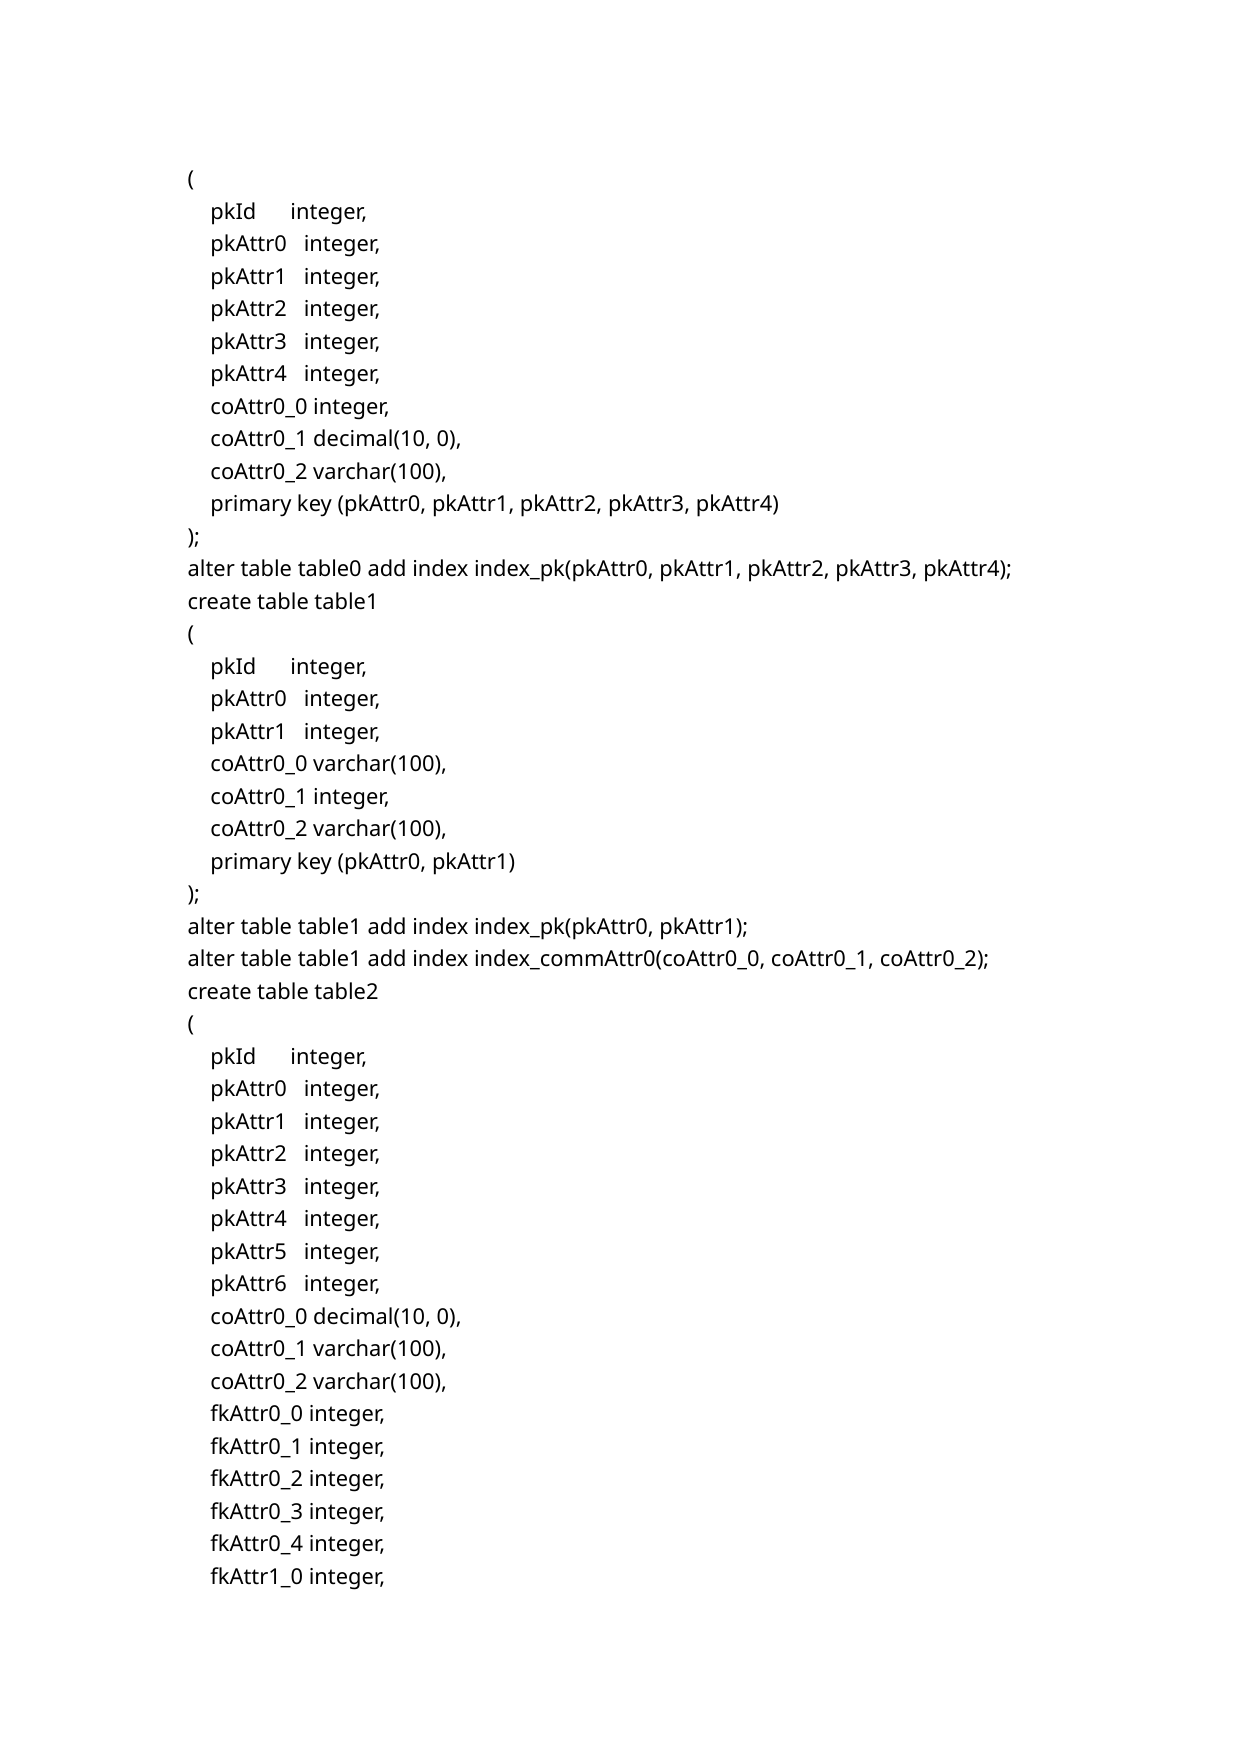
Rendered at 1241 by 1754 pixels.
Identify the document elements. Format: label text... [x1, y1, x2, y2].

text pkAttr3 integer, [187, 1169, 1053, 1202]
text pkId integer, [187, 649, 1053, 682]
text fkAttr0_4 integer, [187, 1527, 1053, 1559]
text pkAttr1 integer, [187, 1104, 1053, 1137]
text alter table table1 add index index_commAttr0(coAttr0_0, coAttr0_1, coAttr0_2); [187, 942, 1053, 974]
text create table table2 [187, 974, 1053, 1007]
text pkAttr2 integer, [187, 1137, 1053, 1169]
text ); [187, 519, 1053, 552]
text fkAttr0_1 integer, [187, 1429, 1053, 1462]
text coAttr0_2 varchar(100), [187, 454, 1053, 487]
text coAttr0_2 varchar(100), [187, 812, 1053, 844]
text pkId integer, [187, 194, 1053, 227]
text fkAttr0_2 integer, [187, 1462, 1053, 1494]
text coAttr0_1 integer, [187, 779, 1053, 812]
text coAttr0_2 varchar(100), [187, 1364, 1053, 1397]
text ); [187, 877, 1053, 909]
text pkAttr4 integer, [187, 1202, 1053, 1234]
text coAttr0_0 integer, [187, 389, 1053, 422]
text pkAttr2 integer, [187, 292, 1053, 324]
text pkId integer, [187, 1039, 1053, 1072]
text pkAttr4 integer, [187, 357, 1053, 389]
text coAttr0_1 varchar(100), [187, 1332, 1053, 1364]
text fkAttr1_0 integer, [187, 1559, 1053, 1592]
text primary key (pkAttr0, pkAttr1, pkAttr2, pkAttr3, pkAttr4) [187, 487, 1053, 519]
text ( [187, 162, 1053, 194]
text pkAttr1 integer, [187, 714, 1053, 747]
text pkAttr0 integer, [187, 227, 1053, 259]
text alter table table0 add index index_pk(pkAttr0, pkAttr1, pkAttr2, pkAttr3, pkAttr4); [187, 552, 1053, 584]
text fkAttr0_0 integer, [187, 1397, 1053, 1429]
text pkAttr5 integer, [187, 1234, 1053, 1267]
text ( [187, 617, 1053, 649]
text coAttr0_0 varchar(100), [187, 747, 1053, 779]
text pkAttr1 integer, [187, 259, 1053, 292]
text ( [187, 1007, 1053, 1039]
text alter table table1 add index index_pk(pkAttr0, pkAttr1); [187, 909, 1053, 942]
text coAttr0_0 decimal(10, 0), [187, 1299, 1053, 1332]
text pkAttr0 integer, [187, 1072, 1053, 1104]
text pkAttr0 integer, [187, 682, 1053, 714]
text coAttr0_1 decimal(10, 0), [187, 422, 1053, 454]
text pkAttr6 integer, [187, 1267, 1053, 1299]
text pkAttr3 integer, [187, 324, 1053, 357]
text create table table1 [187, 584, 1053, 617]
text fkAttr0_3 integer, [187, 1494, 1053, 1527]
text primary key (pkAttr0, pkAttr1) [187, 844, 1053, 877]
